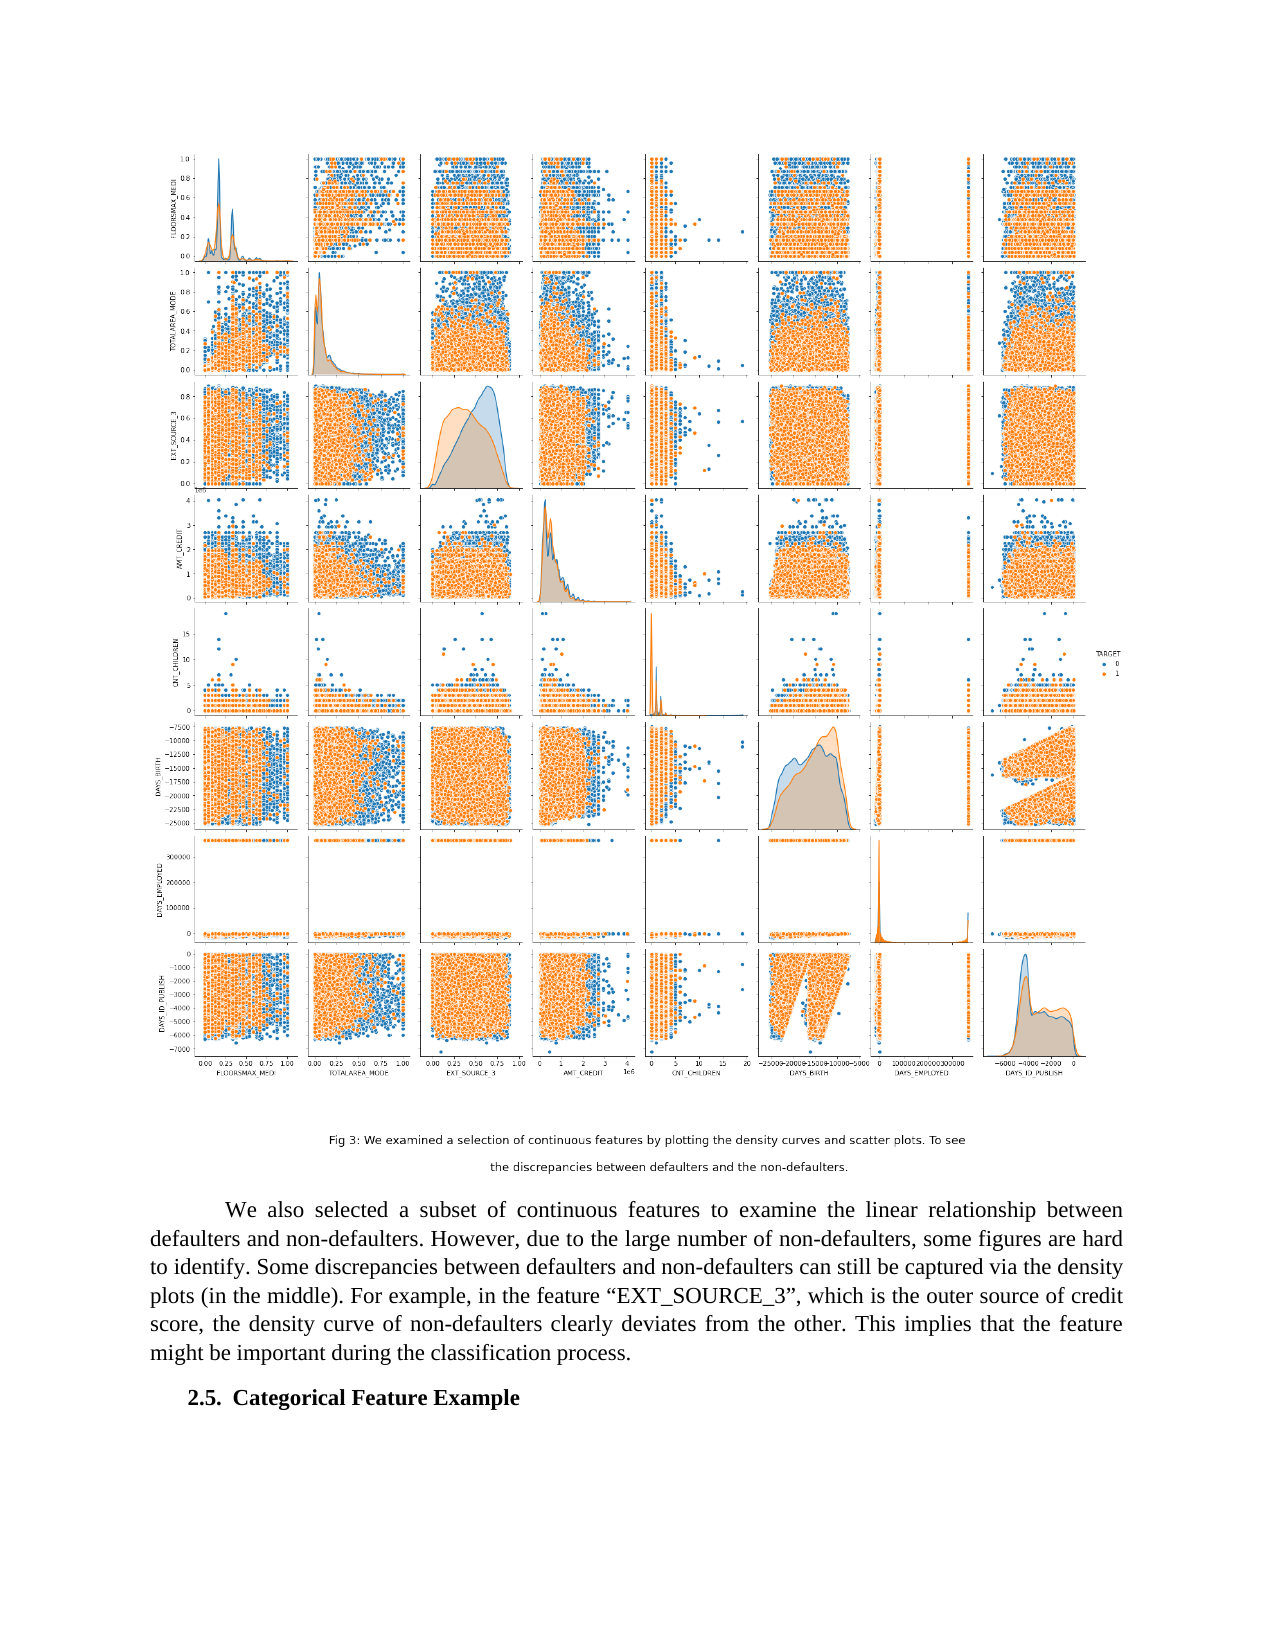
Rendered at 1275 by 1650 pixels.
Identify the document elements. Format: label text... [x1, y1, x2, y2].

list Categorical Feature Example [187, 1384, 1125, 1410]
text We also selected a subset of continuous features to examine the linear relationship between defaulters and non-defaulters. However, due to the large number of non-defaulters, some figures are hard to identify. Some discrepancies between defaulters and non-defaulters can still be captured via the density plots (in the middle). For example, in the feature “EXT_SOURCE_3”, which is the outer source of credit score, the density curve of non-defaulters clearly deviates from the other. This implies that the feature might be important during the classification process. [150, 1197, 1125, 1365]
picture [150, 150, 1125, 1178]
